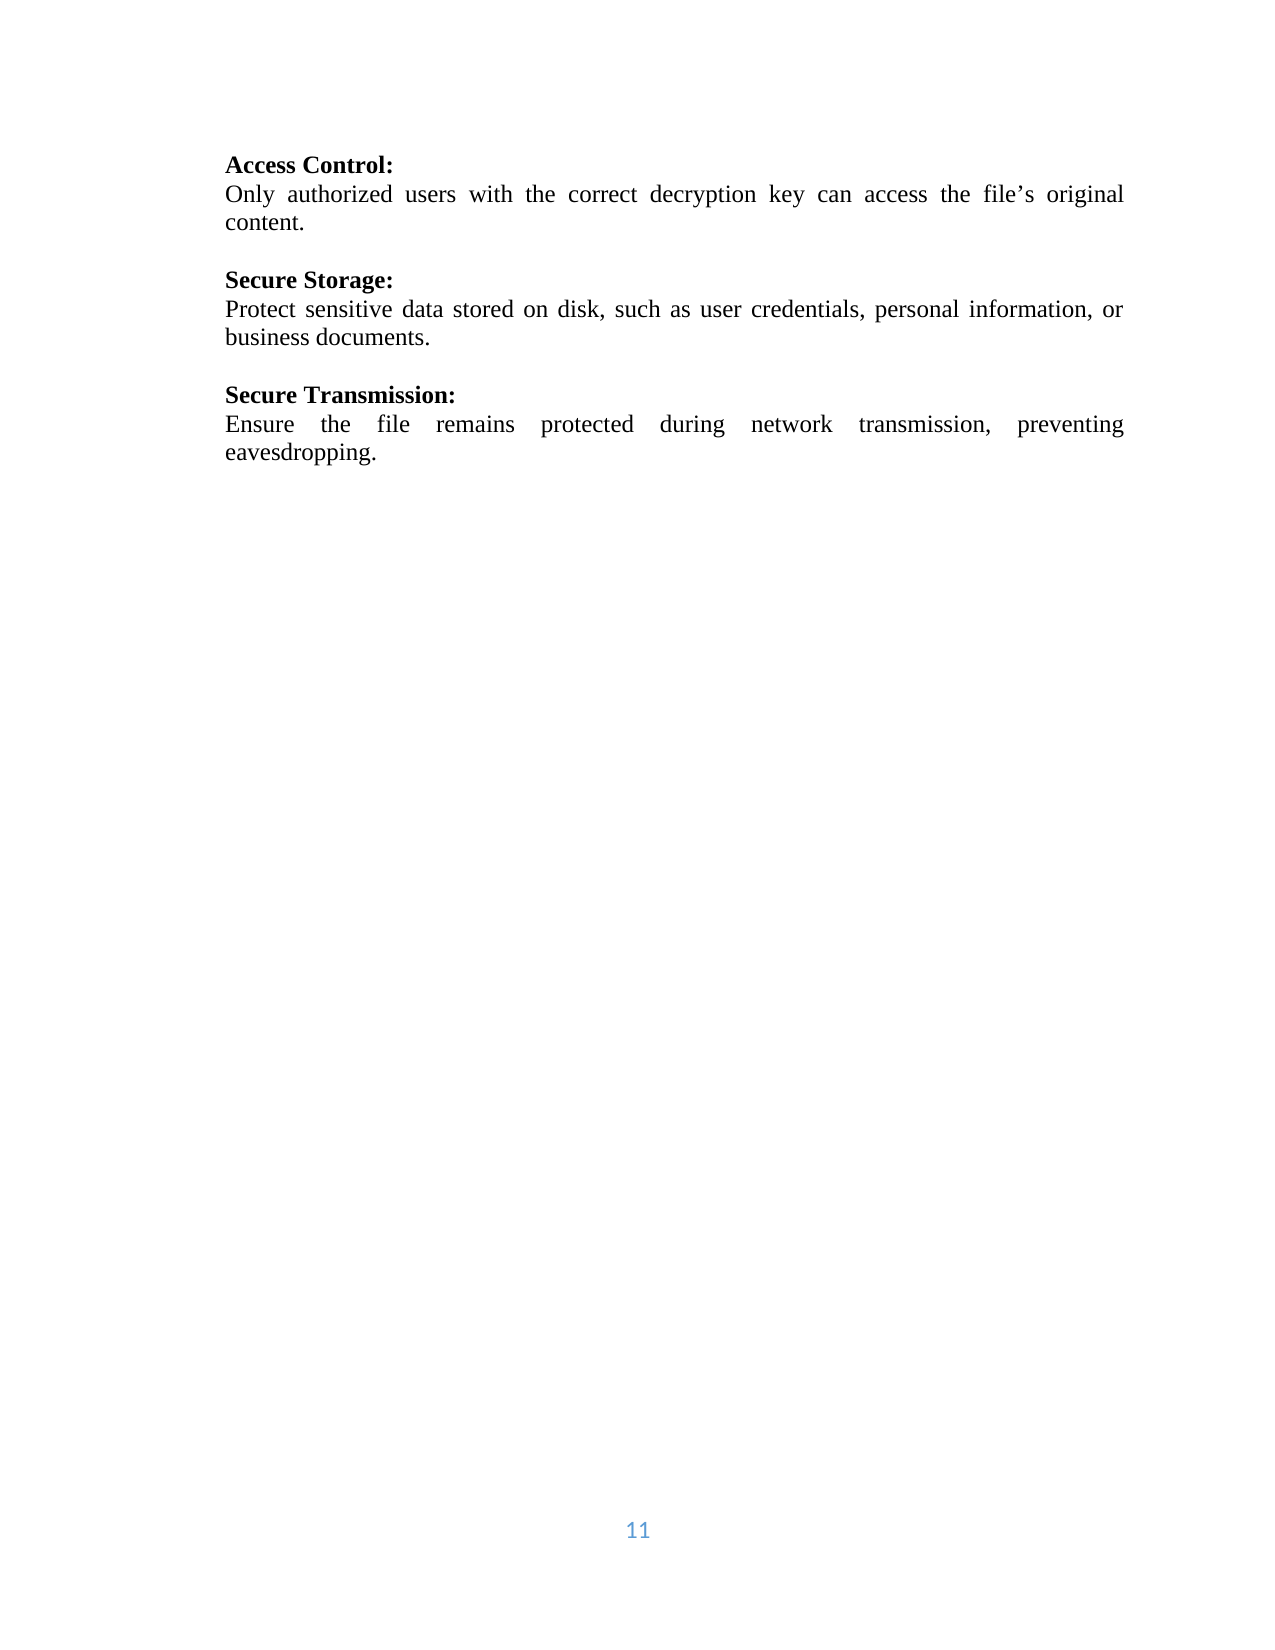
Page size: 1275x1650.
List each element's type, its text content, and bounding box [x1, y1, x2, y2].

text Secure Transmission: [225, 380, 1125, 409]
text Protect sensitive data stored on disk, such as user credentials, personal information, or business documents. [225, 294, 1125, 351]
text Ensure the file remains protected during network transmission, preventing eavesdropping. [225, 409, 1125, 466]
text Access Control: [225, 150, 1125, 179]
text Only authorized users with the correct decryption key can access the file’s original content. [225, 179, 1125, 236]
text Secure Storage: [225, 265, 1125, 294]
